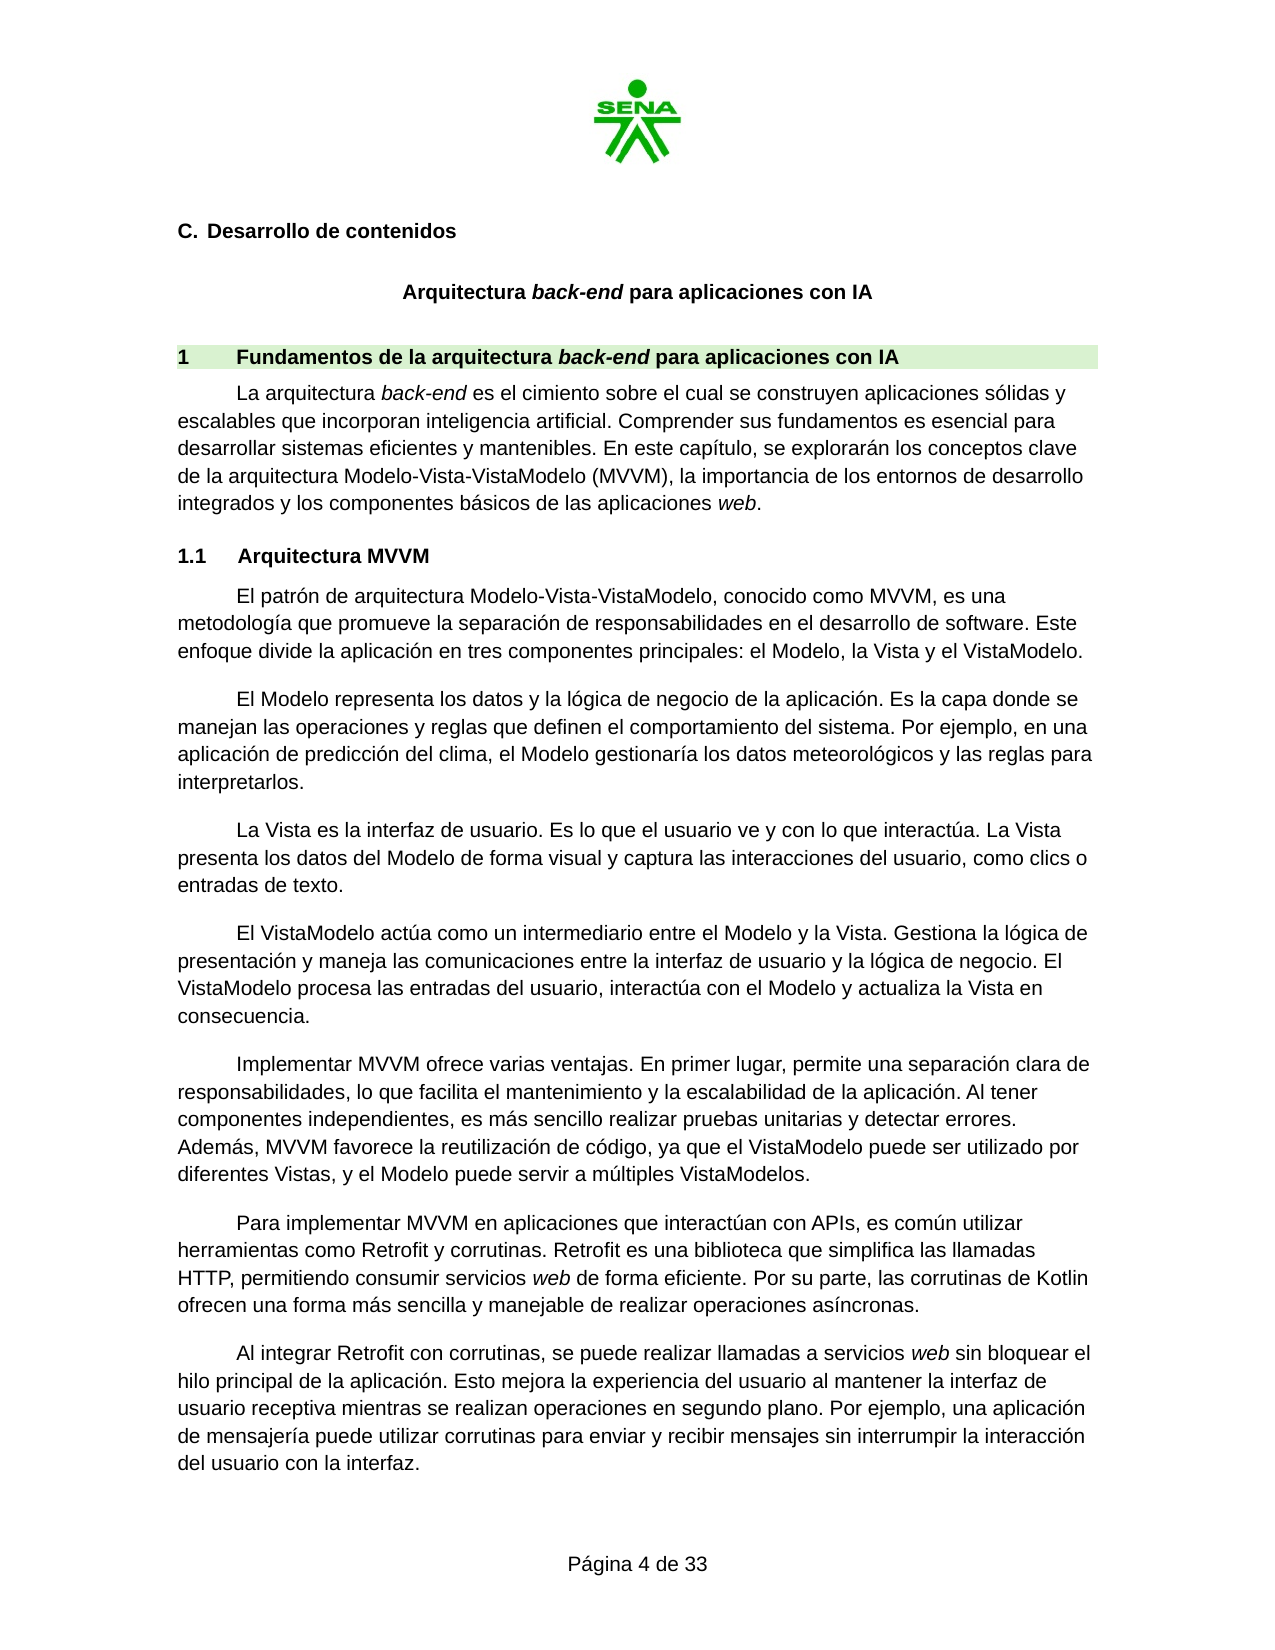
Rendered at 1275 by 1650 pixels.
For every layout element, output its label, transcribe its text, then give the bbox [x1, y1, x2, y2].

text Desarrollo de contenidos [177, 219, 1098, 243]
text La Vista es la interfaz de usuario. Es lo que el usuario ve y con lo que interactúa. La Vista presenta los datos del Modelo de forma visual y captura las interacciones del usuario, como clics o entradas de texto. [177, 818, 1098, 897]
subtitle Arquitectura MVVM [177, 544, 1098, 568]
picture [588, 73, 687, 171]
text Para implementar MVVM en aplicaciones que interactúan con APIs, es común utilizar herramientas como Retrofit y corrutinas. Retrofit es una biblioteca que simplifica las llamadas HTTP, permitiendo consumir servicios web de forma eficiente. Por su parte, las corrutinas de Kotlin ofrecen una forma más sencilla y manejable de realizar operaciones asíncronas. [177, 1210, 1098, 1317]
text Arquitectura back-end para aplicaciones con IA [177, 280, 1098, 304]
text El Modelo representa los datos y la lógica de negocio de la aplicación. Es la capa donde se manejan las operaciones y reglas que definen el comportamiento del sistema. Por ejemplo, en una aplicación de predicción del clima, el Modelo gestionaría los datos meteorológicos y las reglas para interpretarlos. [177, 687, 1098, 793]
text La arquitectura back-end es el cimiento sobre el cual se construyen aplicaciones sólidas y escalables que incorporan inteligencia artificial. Comprender sus fundamentos es esencial para desarrollar sistemas eficientes y mantenibles. En este capítulo, se explorarán los conceptos clave de la arquitectura Modelo-Vista-VistaModelo (MVVM), la importancia de los entornos de desarrollo integrados y los componentes básicos de las aplicaciones web. [177, 381, 1098, 515]
text Al integrar Retrofit con corrutinas, se puede realizar llamadas a servicios web sin bloquear el hilo principal de la aplicación. Esto mejora la experiencia del usuario al mantener la interfaz de usuario receptiva mientras se realizan operaciones en segundo plano. Por ejemplo, una aplicación de mensajería puede utilizar corrutinas para enviar y recibir mensajes sin interrumpir la interacción del usuario con la interfaz. [177, 1341, 1098, 1475]
text El patrón de arquitectura Modelo-Vista-VistaModelo, conocido como MVVM, es una metodología que promueve la separación de responsabilidades en el desarrollo de software. Este enfoque divide la aplicación en tres componentes principales: el Modelo, la Vista y el VistaModelo. [177, 584, 1098, 663]
text El VistaModelo actúa como un intermediario entre el Modelo y la Vista. Gestiona la lógica de presentación y maneja las comunicaciones entre la interfaz de usuario y la lógica de negocio. El VistaModelo procesa las entradas del usuario, interactúa con el Modelo y actualiza la Vista en consecuencia. [177, 921, 1098, 1028]
subtitle Fundamentos de la arquitectura back-end para aplicaciones con IA [177, 345, 1098, 369]
text Implementar MVVM ofrece varias ventajas. En primer lugar, permite una separación clara de responsabilidades, lo que facilita el mantenimiento y la escalabilidad de la aplicación. Al tener componentes independientes, es más sencillo realizar pruebas unitarias y detectar errores. Además, MVVM favorece la reutilización de código, ya que el VistaModelo puede ser utilizado por diferentes Vistas, y el Modelo puede servir a múltiples VistaModelos. [177, 1052, 1098, 1186]
